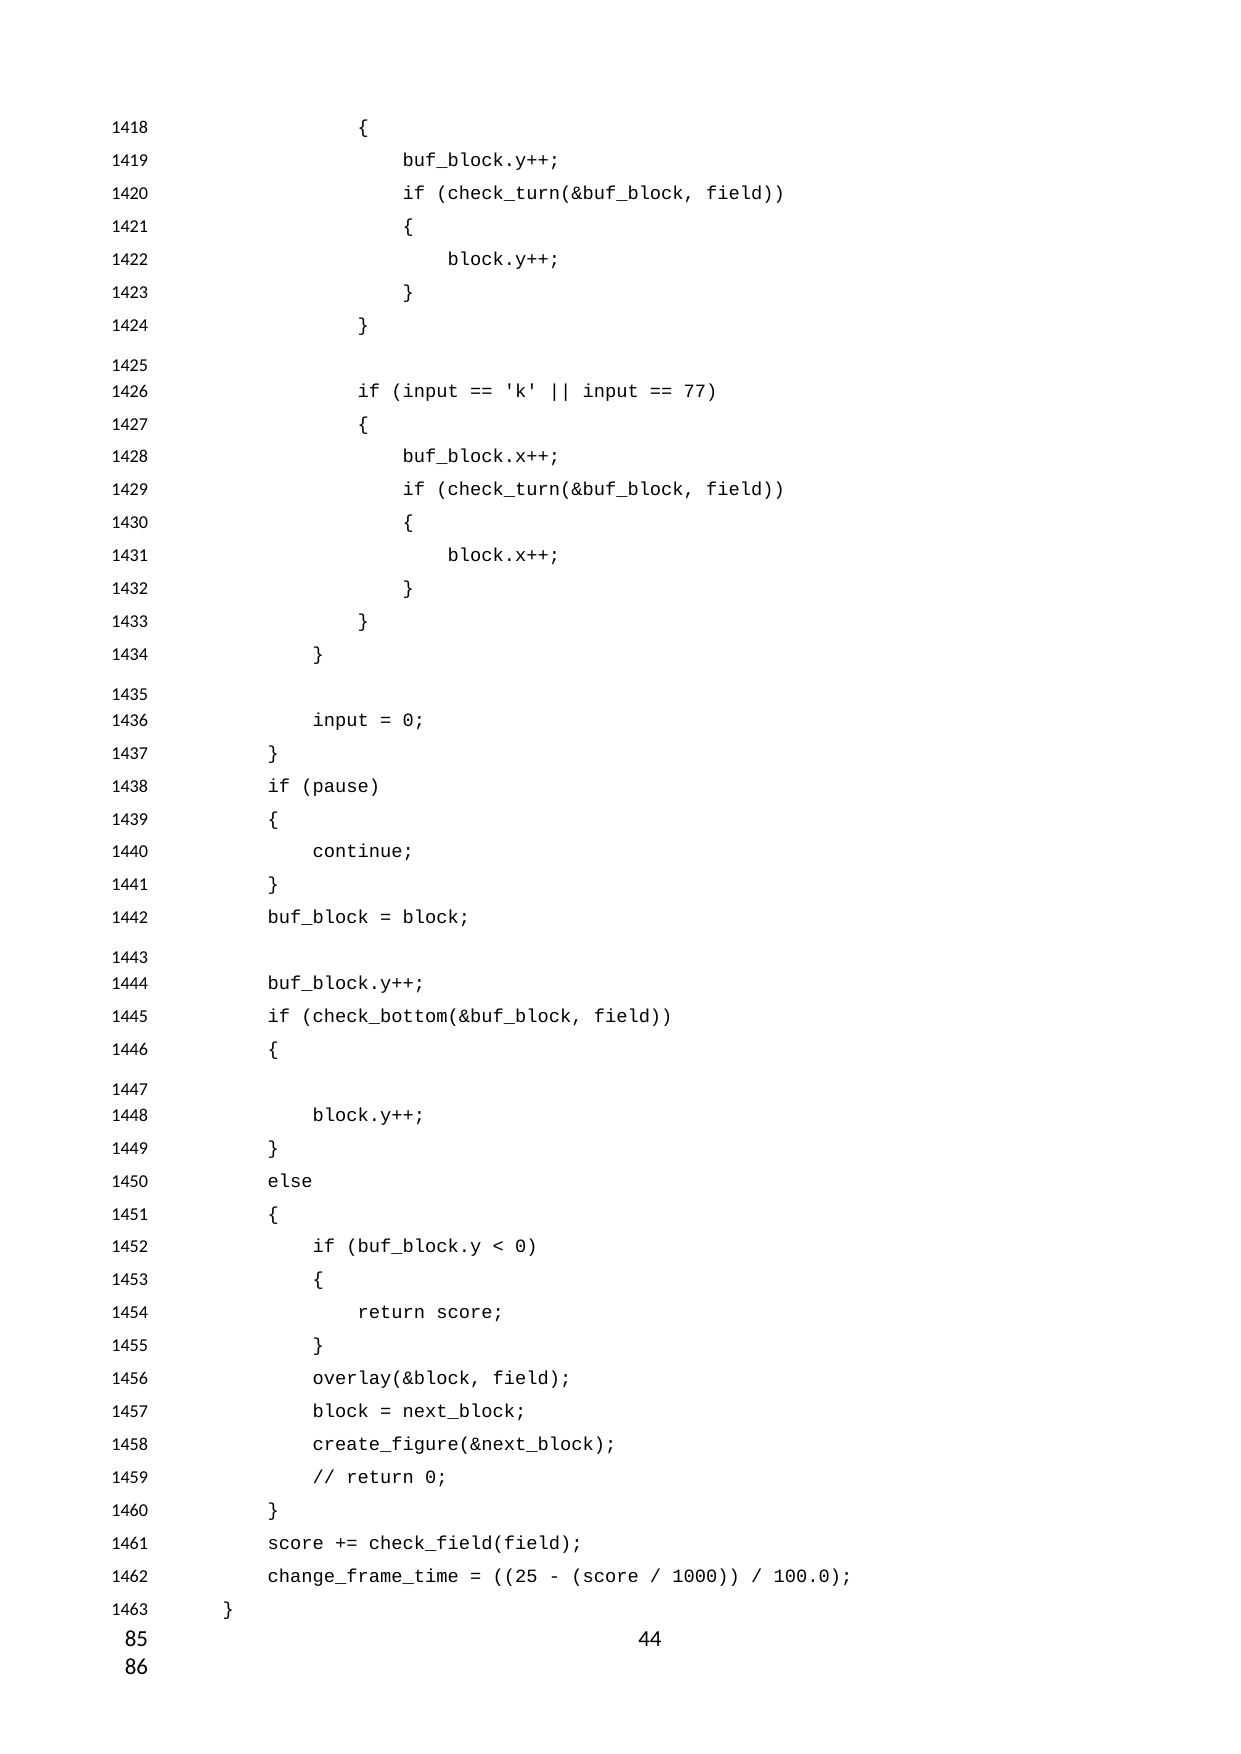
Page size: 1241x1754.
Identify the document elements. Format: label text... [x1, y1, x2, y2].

text if (buf_block.y < 0) [177, 1237, 1122, 1258]
text block.y++; [177, 1106, 1122, 1127]
text if (pause) [177, 776, 1122, 798]
text score += check_field(field); [177, 1533, 1122, 1555]
text } [177, 1336, 1122, 1357]
text block.y++; [177, 250, 1122, 271]
text { [177, 1270, 1122, 1291]
text } [177, 579, 1122, 600]
text buf_block = block; [177, 908, 1122, 929]
text buf_block.y++; [177, 151, 1122, 172]
text } [177, 875, 1122, 896]
text { [177, 118, 1122, 139]
text { [177, 513, 1122, 534]
text return score; [177, 1303, 1122, 1324]
text { [177, 809, 1122, 831]
text } [177, 283, 1122, 304]
text } [177, 1599, 1122, 1621]
text if (check_turn(&buf_block, field)) [177, 480, 1122, 501]
text } [177, 1501, 1122, 1522]
text } [177, 743, 1122, 765]
text } [177, 1138, 1122, 1160]
text if (check_bottom(&buf_block, field)) [177, 1007, 1122, 1028]
text buf_block.x++; [177, 447, 1122, 468]
text if (input == 'k' || input == 77) [177, 381, 1122, 403]
text { [177, 414, 1122, 436]
text } [177, 316, 1122, 337]
text } [177, 612, 1122, 633]
text buf_block.y++; [177, 974, 1122, 995]
text block = next_block; [177, 1402, 1122, 1423]
text else [177, 1171, 1122, 1193]
text { [177, 217, 1122, 238]
text change_frame_time = ((25 - (score / 1000)) / 100.0); [177, 1566, 1122, 1588]
text { [177, 1204, 1122, 1226]
text continue; [177, 842, 1122, 863]
text // return 0; [177, 1468, 1122, 1489]
text create_figure(&next_block); [177, 1435, 1122, 1456]
text if (check_turn(&buf_block, field)) [177, 184, 1122, 205]
text overlay(&block, field); [177, 1369, 1122, 1390]
text input = 0; [177, 711, 1122, 732]
text block.x++; [177, 546, 1122, 567]
text { [177, 1040, 1122, 1061]
text } [177, 645, 1122, 666]
